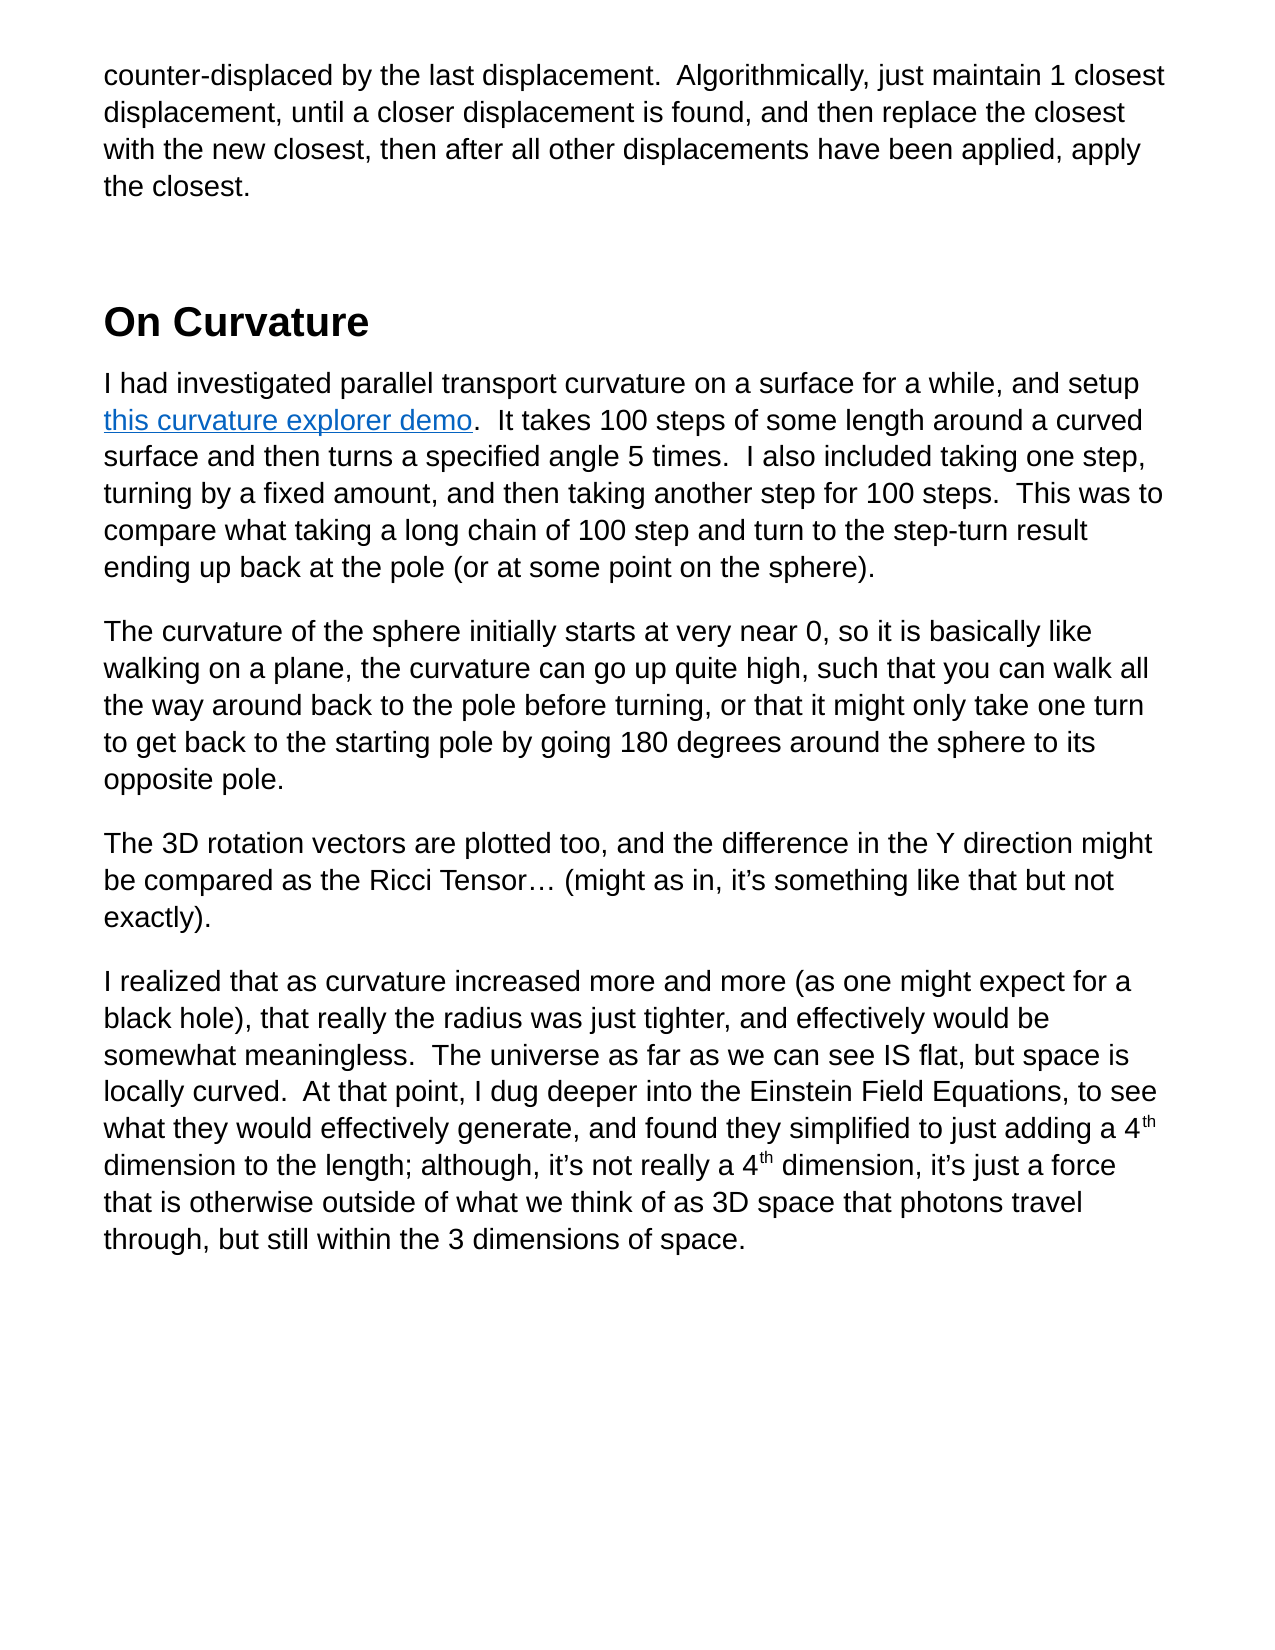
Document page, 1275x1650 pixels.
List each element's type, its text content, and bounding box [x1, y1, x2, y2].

subtitle On Curvature [103, 297, 1172, 345]
text The curvature of the sphere initially starts at very near 0, so it is basically like walking on a plane, the curvature can go up quite high, such that you can walk all the way around back to the pole before turning, or that it might only take one turn to get back to the starting pole by going 180 degrees around the sphere to its opposite pole. [103, 614, 1172, 795]
text I realized that as curvature increased more and more (as one might expect for a black hole), that really the radius was just tighter, and effectively would be somewhat meaningless. The universe as far as we can see IS flat, but space is locally curved. At that point, I dug deeper into the Einstein Field Equations, to see what they would effectively generate, and found they simplified to just adding a 4th dimension to the length; although, it’s not really a 4th dimension, it’s just a force that is otherwise outside of what we think of as 3D space that photons travel through, but still within the 3 dimensions of space. [103, 964, 1172, 1255]
text The 3D rotation vectors are plotted too, and the difference in the Y direction might be compared as the Ricci Tensor… (might as in, it’s something like that but not exactly). [103, 826, 1172, 933]
text I had investigated parallel transport curvature on a surface for a while, and setup this curvature explorer demo. It takes 100 steps of some length around a curved surface and then turns a specified angle 5 times. I also included taking one step, turning by a fixed amount, and then taking another step for 100 steps. This was to compare what taking a long chain of 100 step and turn to the step-turn result ending up back at the pole (or at some point on the sphere). [103, 366, 1172, 583]
